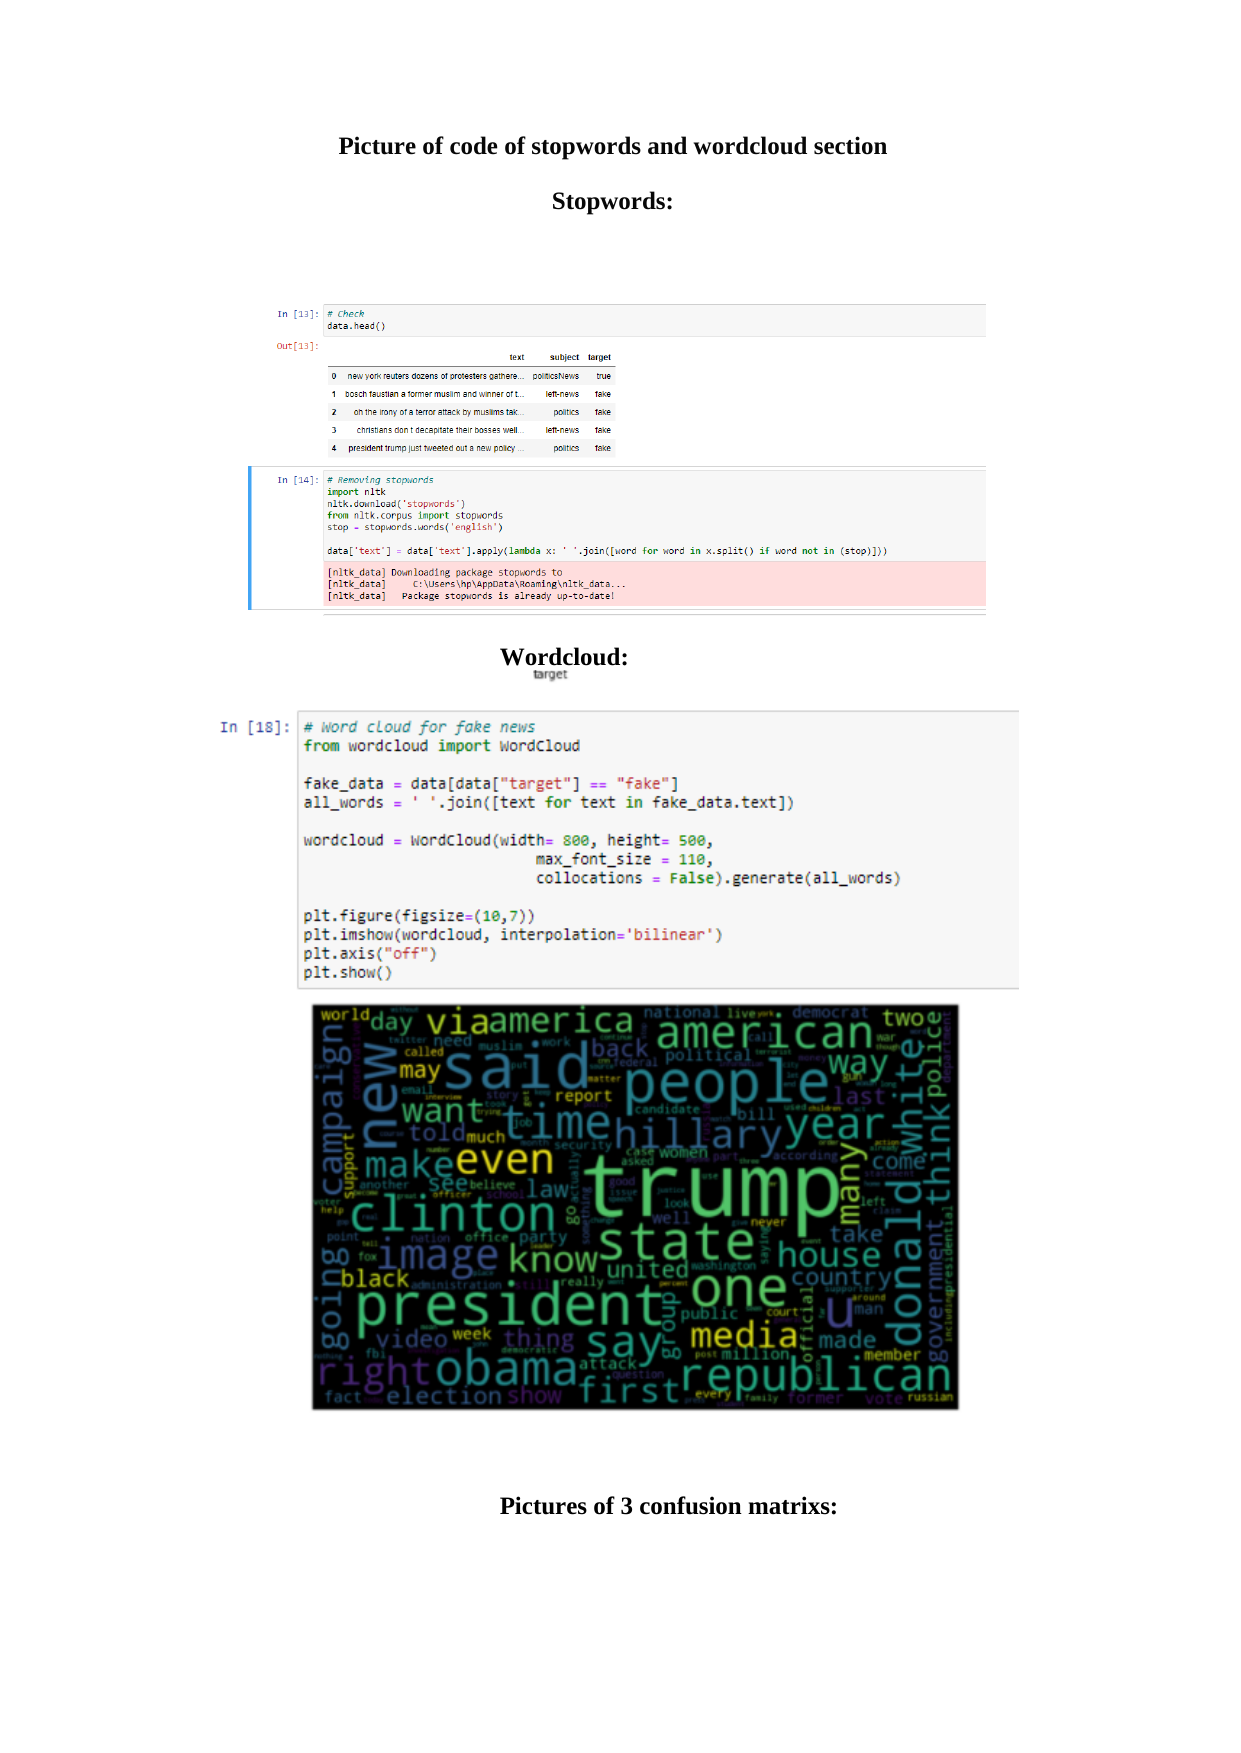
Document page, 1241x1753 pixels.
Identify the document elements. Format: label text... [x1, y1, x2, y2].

picture [193, 670, 1019, 1434]
text Pictures of 3 confusion matrixs: [193, 1491, 1032, 1520]
text Wordcloud: [193, 642, 1032, 671]
text Stopwords: [193, 186, 1032, 215]
text Picture of code of stopwords and wordcloud section [193, 131, 1032, 159]
picture [240, 296, 986, 616]
